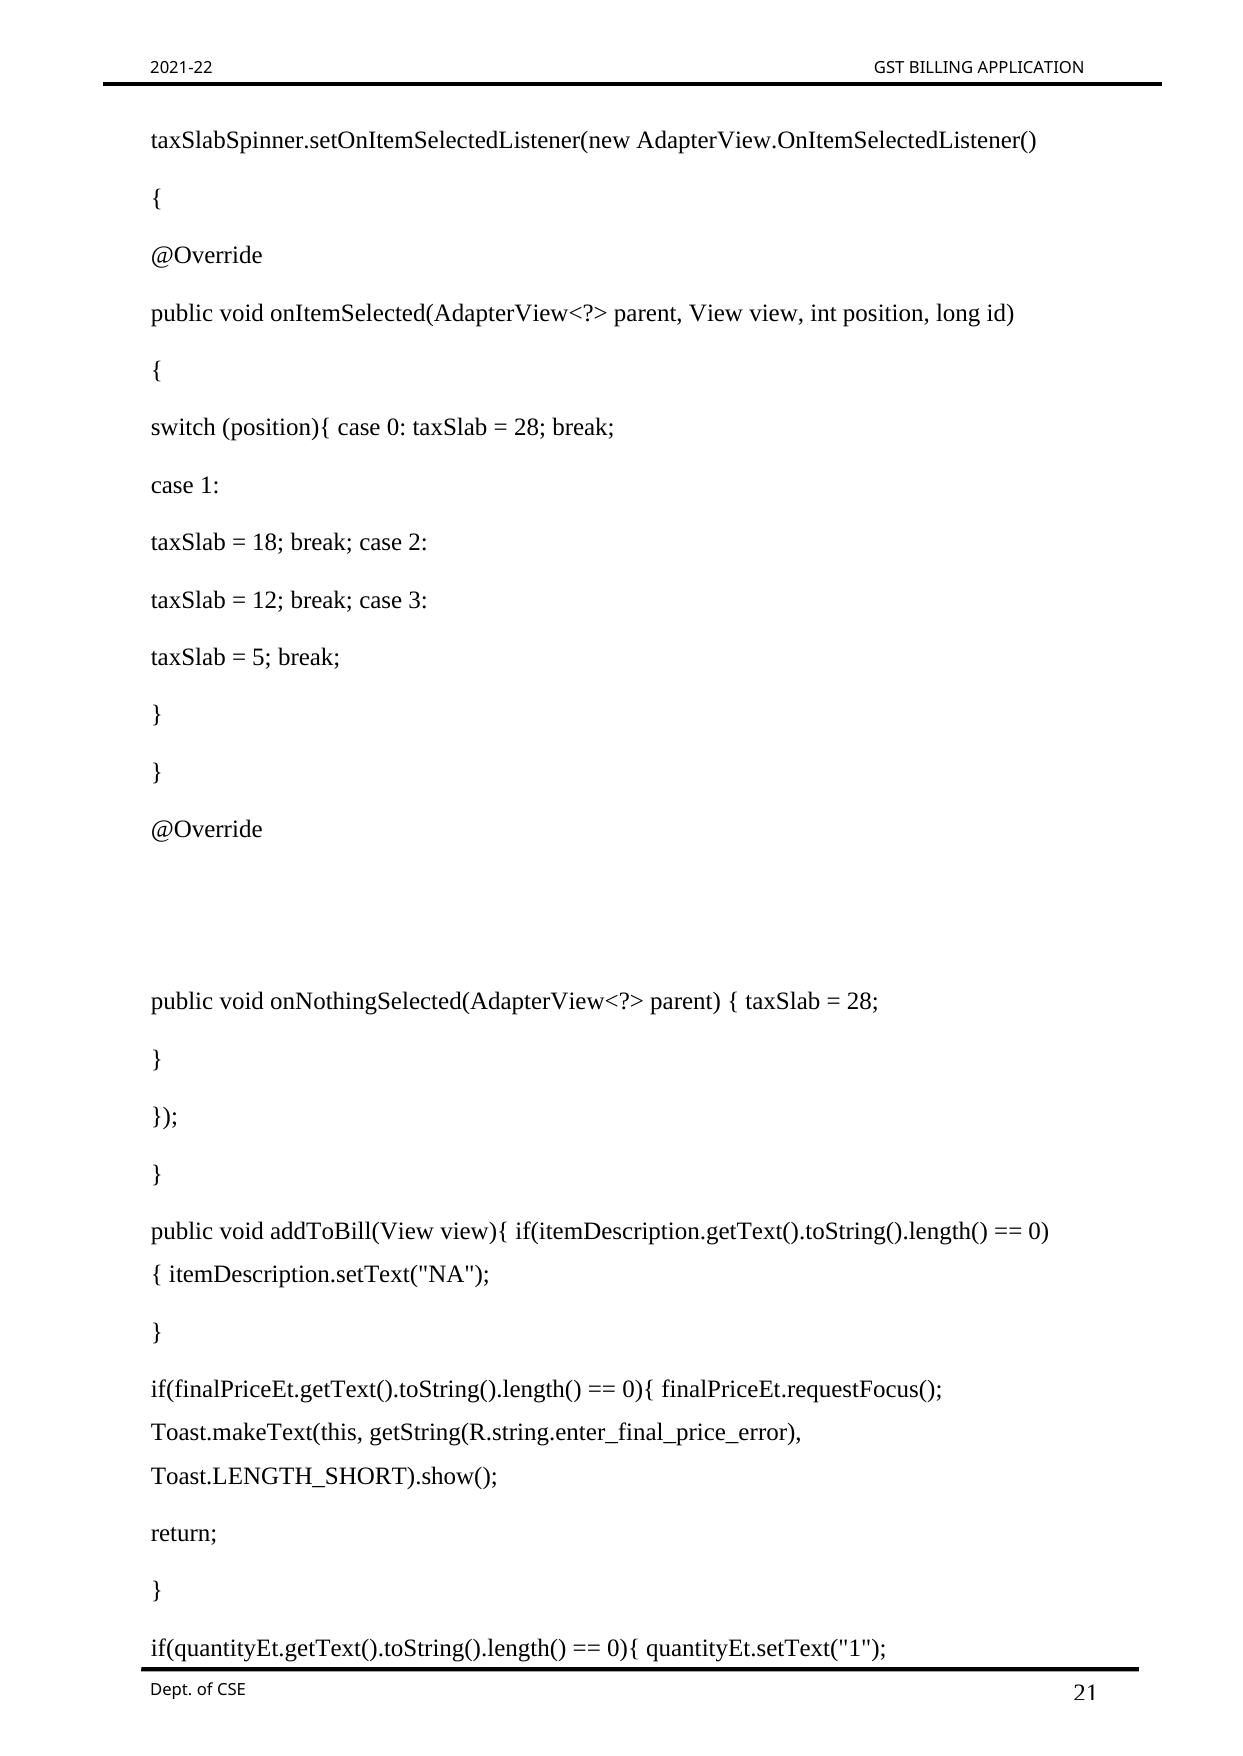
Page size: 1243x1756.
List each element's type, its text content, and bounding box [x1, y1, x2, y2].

text { [151, 183, 1106, 212]
text taxSlab = 18; break; case 2: [151, 527, 1106, 556]
text @Override [151, 240, 1106, 269]
text switch (position){ case 0: taxSlab = 28; break; [151, 412, 1106, 441]
text } [151, 1317, 1106, 1346]
text case 1: [151, 470, 1106, 499]
text taxSlab = 12; break; case 3: [151, 585, 1106, 613]
text public void onItemSelected(AdapterView<?> parent, View view, int position, long id) [151, 298, 1106, 326]
text taxSlabSpinner.setOnItemSelectedListener(new AdapterView.OnItemSelectedListener() [151, 126, 1106, 154]
text }); [151, 1101, 1106, 1130]
text } [151, 699, 1106, 728]
text public void addToBill(View view){ if(itemDescription.getText().toString().length() == 0){ itemDescription.setText("NA"); [151, 1216, 1106, 1288]
text return; [151, 1518, 1106, 1547]
text @Override [151, 814, 1106, 843]
text taxSlab = 5; break; [151, 642, 1106, 671]
text } [151, 1159, 1106, 1187]
text } [151, 757, 1106, 786]
text } [151, 1044, 1106, 1073]
text if(finalPriceEt.getText().toString().length() == 0){ finalPriceEt.requestFocus(); Toast.makeText(this, getString(R.string.enter_final_price_error), Toast.LENGTH_SHORT).show(); [151, 1374, 1106, 1489]
text if(quantityEt.getText().toString().length() == 0){ quantityEt.setText("1"); [151, 1633, 1106, 1662]
text public void onNothingSelected(AdapterView<?> parent) { taxSlab = 28; [151, 986, 1106, 1015]
text } [151, 1576, 1106, 1604]
text { [151, 355, 1106, 384]
